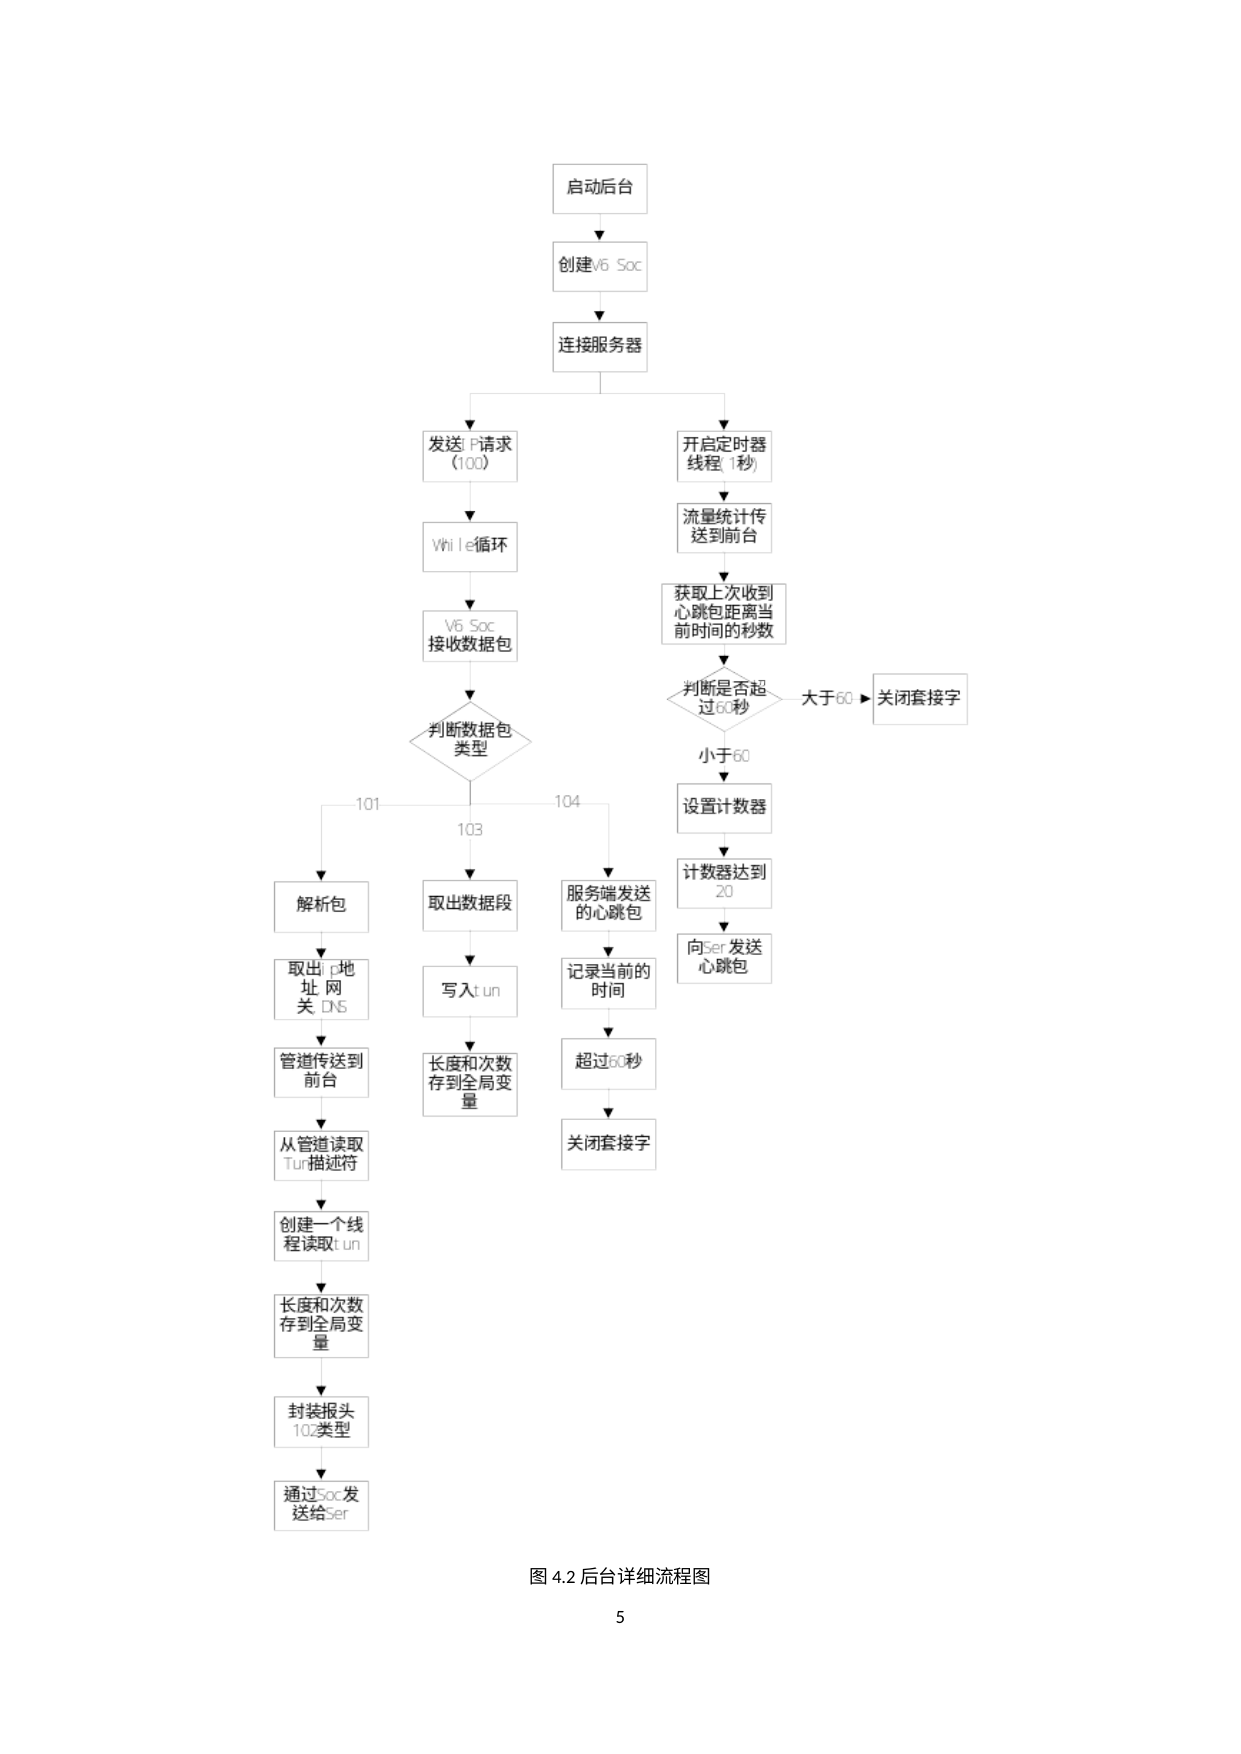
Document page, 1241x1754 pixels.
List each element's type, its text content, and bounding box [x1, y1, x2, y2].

text 图4.2 后台详细流程图 [187, 1559, 1053, 1592]
